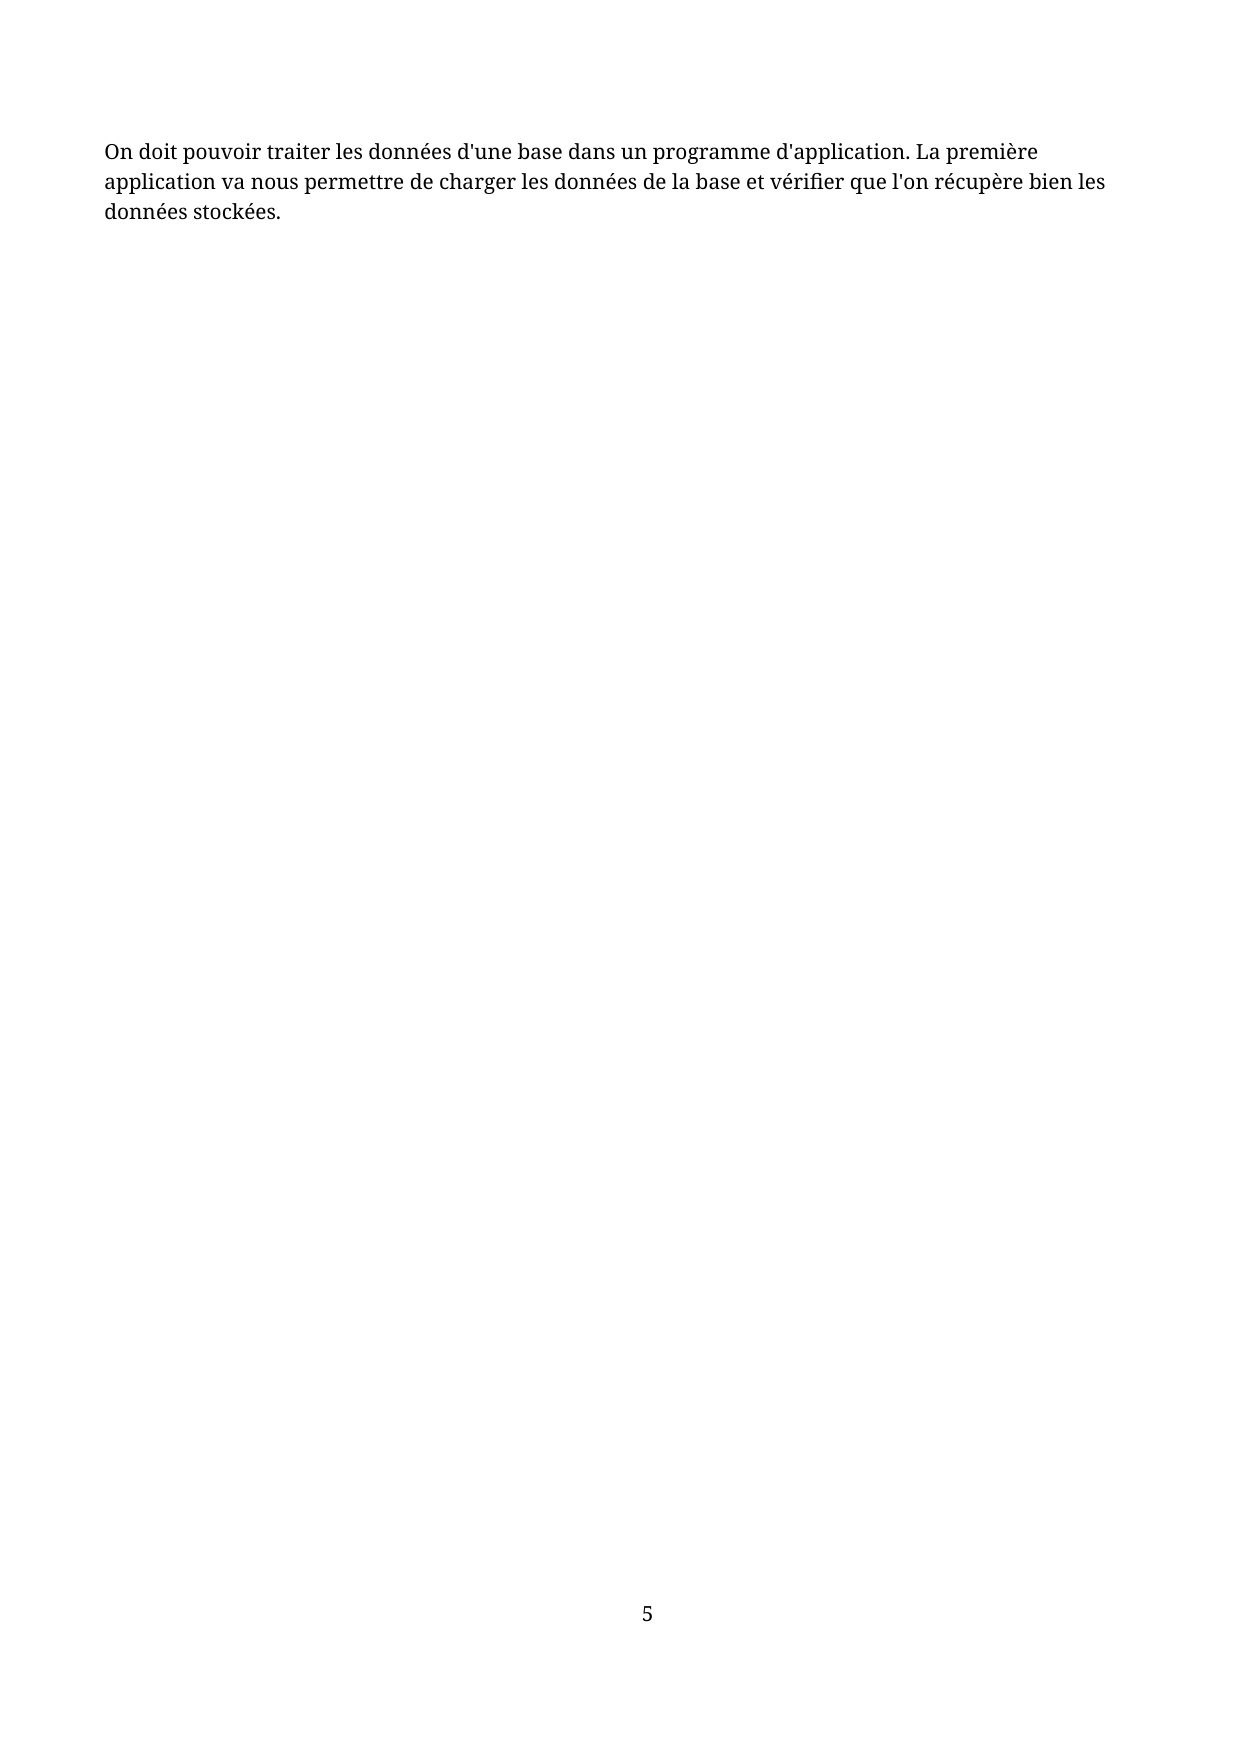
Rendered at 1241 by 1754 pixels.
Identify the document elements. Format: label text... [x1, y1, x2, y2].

text On doit pouvoir traiter les données d'une base dans un programme d'application. La première application va nous permettre de charger les données de la base et vérifier que l'on récupère bien les données stockées. [104, 137, 1155, 226]
